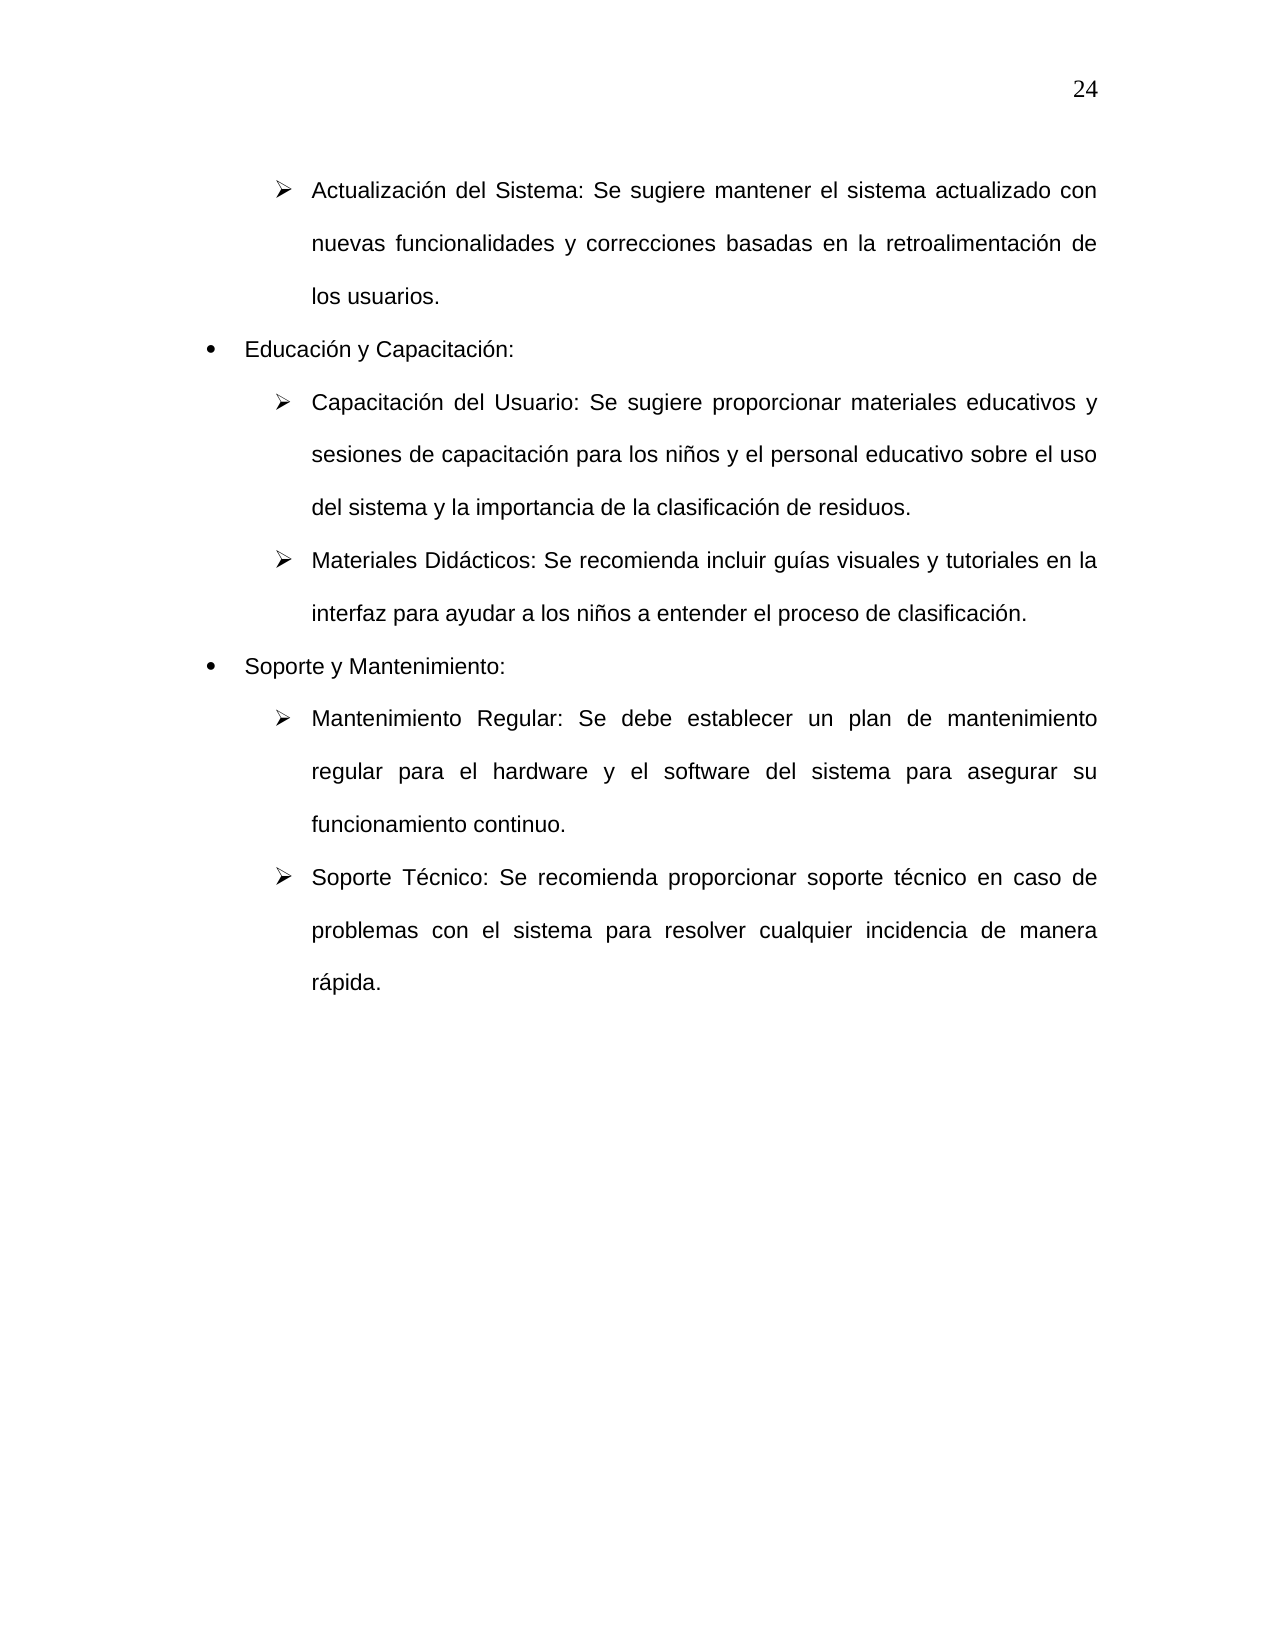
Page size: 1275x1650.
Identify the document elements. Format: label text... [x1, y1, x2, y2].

list Capacitación del Usuario: Se sugiere proporcionar materiales educativos y sesiones de capacitación para los niños y el personal educativo sobre el uso del sistema y la importancia de la clasificación de residuos. [274, 388, 1098, 520]
list Educación y Capacitación: [207, 336, 1098, 362]
list Mantenimiento Regular: Se debe establecer un plan de mantenimiento regular para el hardware y el software del sistema para asegurar su funcionamiento continuo. [274, 705, 1098, 837]
list Soporte y Mantenimiento: [207, 653, 1098, 679]
list Actualización del Sistema: Se sugiere mantener el sistema actualizado con nuevas funcionalidades y correcciones basadas en la retroalimentación de los usuarios. [274, 177, 1098, 309]
list Materiales Didácticos: Se recomienda incluir guías visuales y tutoriales en la interfaz para ayudar a los niños a entender el proceso de clasificación. [274, 547, 1098, 626]
list Soporte Técnico: Se recomienda proporcionar soporte técnico en caso de problemas con el sistema para resolver cualquier incidencia de manera rápida. [274, 863, 1098, 996]
